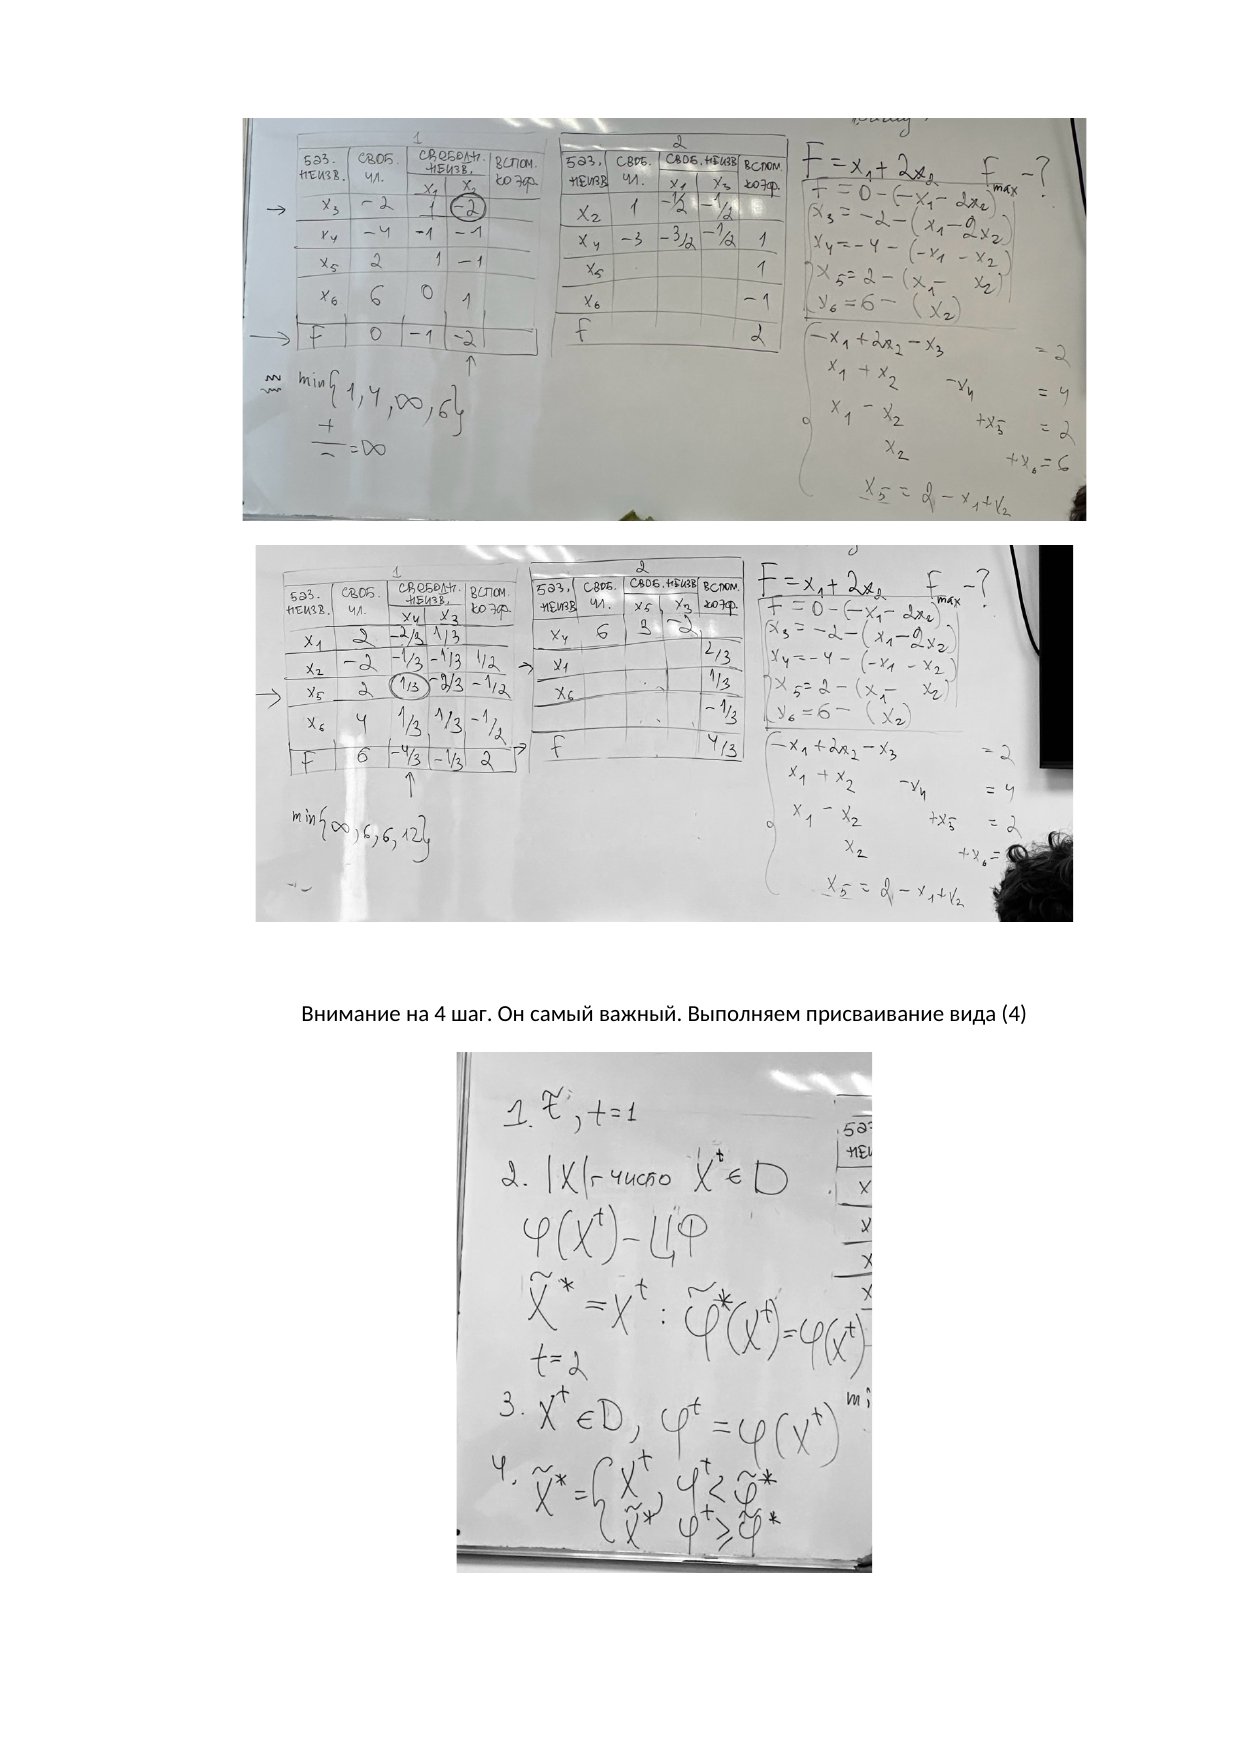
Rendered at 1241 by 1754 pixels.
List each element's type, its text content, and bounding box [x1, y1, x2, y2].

picture [456, 1052, 873, 1573]
picture [255, 545, 1074, 922]
text Внимание на 4 шаг. Он самый важный. Выполняем присваивание вида (4) [177, 999, 1152, 1027]
picture [242, 118, 1087, 521]
